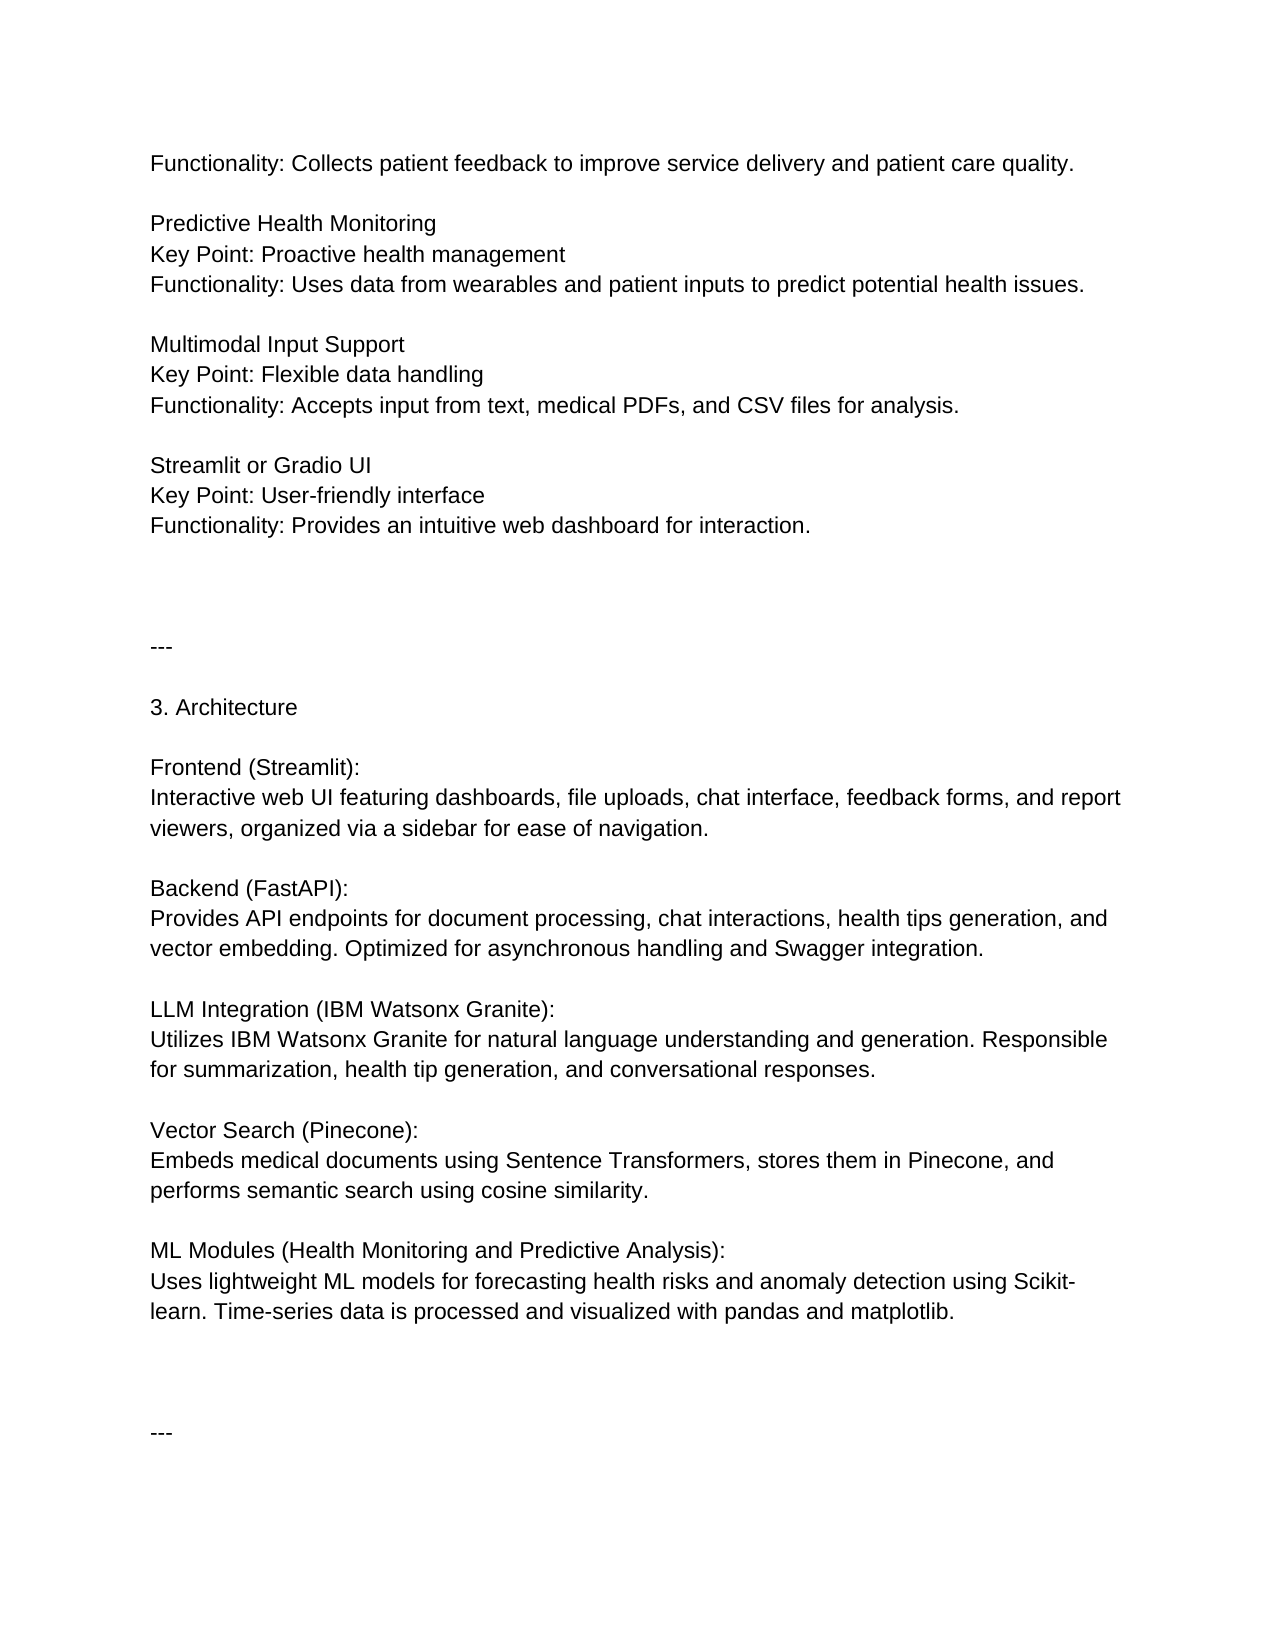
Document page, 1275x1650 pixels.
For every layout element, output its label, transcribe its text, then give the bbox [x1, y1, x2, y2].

text Vector Search (Pinecone): [150, 1117, 1125, 1143]
text --- [150, 1419, 1125, 1445]
text ML Modules (Health Monitoring and Predictive Analysis): [150, 1237, 1125, 1264]
text Backend (FastAPI): [150, 875, 1125, 901]
text Streamlit or Gradio UI [150, 452, 1125, 478]
text Functionality: Uses data from wearables and patient inputs to predict potential health issues. [150, 271, 1125, 297]
text 3. Architecture [150, 694, 1125, 720]
text LLM Integration (IBM Watsonx Granite): [150, 996, 1125, 1022]
text Uses lightweight ML models for forecasting health risks and anomaly detection using Scikit-learn. Time-series data is processed and visualized with pandas and matplotlib. [150, 1268, 1125, 1324]
text Functionality: Collects patient feedback to improve service delivery and patient care quality. [150, 150, 1125, 176]
text Multimodal Input Support [150, 331, 1125, 358]
text Interactive web UI featuring dashboards, file uploads, chat interface, feedback forms, and report viewers, organized via a sidebar for ease of navigation. [150, 784, 1125, 841]
text Functionality: Provides an intuitive web dashboard for interaction. [150, 512, 1125, 539]
text --- [150, 633, 1125, 660]
text Frontend (Streamlit): [150, 754, 1125, 781]
text Predictive Health Monitoring [150, 210, 1125, 237]
text Key Point: User-friendly interface [150, 482, 1125, 509]
text Key Point: Flexible data handling [150, 361, 1125, 388]
text Provides API endpoints for document processing, chat interactions, health tips generation, and vector embedding. Optimized for asynchronous handling and Swagger integration. [150, 905, 1125, 962]
text Embeds medical documents using Sentence Transformers, stores them in Pinecone, and performs semantic search using cosine similarity. [150, 1147, 1125, 1203]
text Functionality: Accepts input from text, medical PDFs, and CSV files for analysis. [150, 392, 1125, 418]
text Key Point: Proactive health management [150, 241, 1125, 267]
text Utilizes IBM Watsonx Granite for natural language understanding and generation. Responsible for summarization, health tip generation, and conversational responses. [150, 1026, 1125, 1083]
